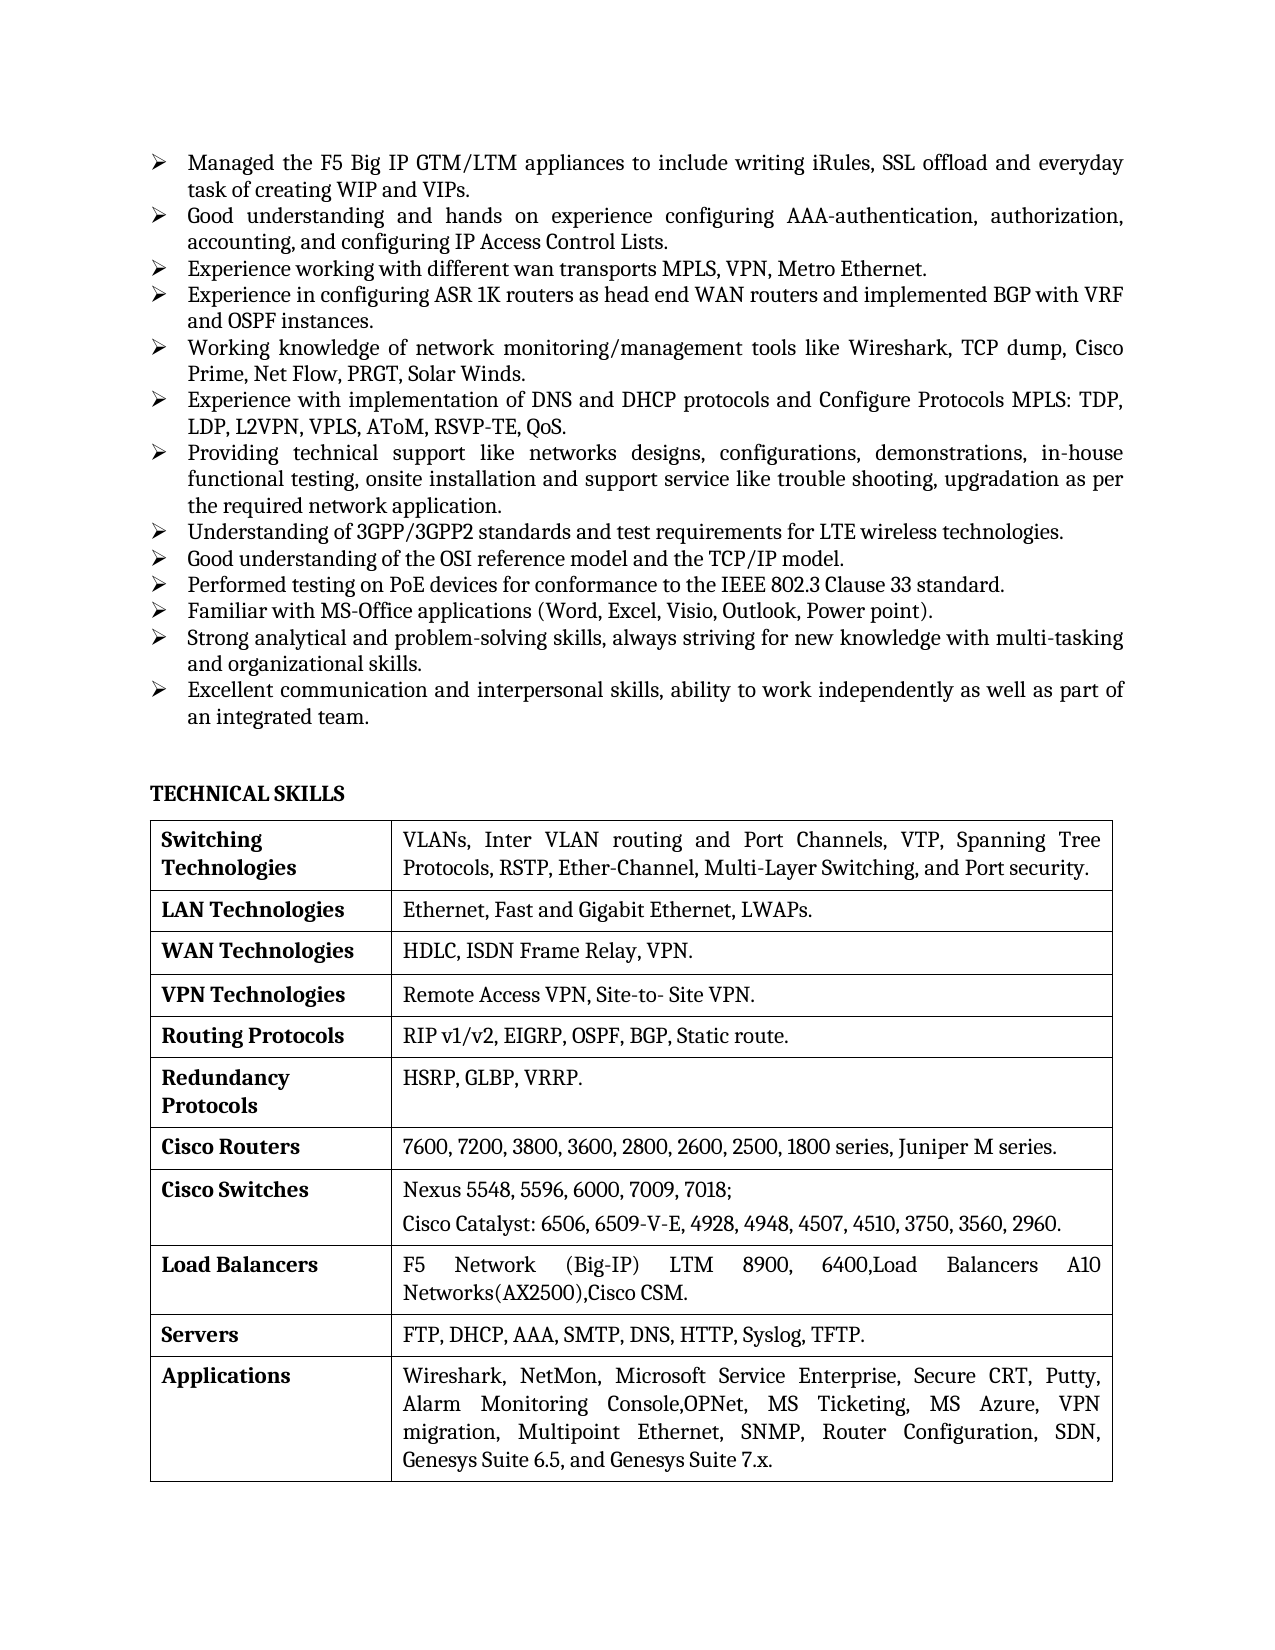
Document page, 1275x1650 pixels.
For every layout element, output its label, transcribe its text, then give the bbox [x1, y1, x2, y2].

list Familiar with MS-Office applications (Word, Excel, Visio, Outlook, Power point). [150, 598, 1125, 624]
list Experience working with different wan transports MPLS, VPN, Metro Ethernet. [150, 255, 1125, 282]
list Understanding of 3GPP/3GPP2 standards and test requirements for LTE wireless technologies. [150, 519, 1125, 545]
table_cell Cisco Switches [151, 1170, 391, 1245]
table_cell LAN Technologies [151, 891, 391, 931]
table_cell Redundancy Protocols [151, 1058, 391, 1127]
table_cell Load Balancers [151, 1246, 391, 1314]
list Managed the F5 Big IP GTM/LTM appliances to include writing iRules, SSL offload and everyday task of creating WIP and VIPs. [150, 150, 1125, 203]
table_cell Cisco Routers [151, 1128, 391, 1169]
table_cell HDLC, ISDN Frame Relay, VPN. [392, 932, 1112, 974]
table_cell F5 Network (Big-IP) LTM 8900, 6400,Load Balancers A10 Networks(AX2500),Cisco CSM. [392, 1246, 1112, 1314]
list Excellent communication and interpersonal skills, ability to work independently as well as part of an integrated team. [150, 677, 1125, 730]
table_cell FTP, DHCP, AAA, SMTP, DNS, HTTP, Syslog, TFTP. [392, 1315, 1112, 1356]
list Experience with implementation of DNS and DHCP protocols and Configure Protocols MPLS: TDP, LDP, L2VPN, VPLS, AToM, RSVP-TE, QoS. [150, 387, 1125, 440]
list Working knowledge of network monitoring/management tools like Wireshark, TCP dump, Cisco Prime, Net Flow, PRGT, Solar Winds. [150, 334, 1125, 387]
table_cell Wireshark, NetMon, Microsoft Service Enterprise, Secure CRT, Putty, Alarm Monitoring Console,OPNet, MS Ticketing, MS Azure, VPN migration, Multipoint Ethernet, SNMP, Router Configuration, SDN, Genesys Suite 6.5, and Genesys Suite 7.x. [392, 1357, 1112, 1481]
table_cell VPN Technologies [151, 975, 391, 1016]
text TECHNICAL SKILLS [150, 781, 1125, 807]
list Experience in configuring ASR 1K routers as head end WAN routers and implemented BGP with VRF and OSPF instances. [150, 282, 1125, 334]
list Performed testing on PoE devices for conformance to the IEEE 802.3 Clause 33 standard. [150, 572, 1125, 598]
table_cell RIP v1/v2, EIGRP, OSPF, BGP, Static route. [392, 1017, 1112, 1057]
list Good understanding and hands on experience configuring AAA-authentication, authorization, accounting, and configuring IP Access Control Lists. [150, 203, 1125, 255]
table_cell Routing Protocols [151, 1017, 391, 1057]
table_cell Servers [151, 1315, 391, 1356]
table_cell HSRP, GLBP, VRRP. [392, 1058, 1112, 1127]
list Providing technical support like networks designs, configurations, demonstrations, in-house functional testing, onsite installation and support service like trouble shooting, upgradation as per the required network application. [150, 440, 1125, 519]
table_header VLANs, Inter VLAN routing and Port Channels, VTP, Spanning Tree Protocols, RSTP, Ether-Channel, Multi-Layer Switching, and Port security. [392, 821, 1112, 889]
table_cell 7600, 7200, 3800, 3600, 2800, 2600, 2500, 1800 series, Juniper M series. [392, 1128, 1112, 1169]
table_cell WAN Technologies [151, 932, 391, 974]
table_cell Nexus 5548, 5596, 6000, 7009, 7018; Cisco Catalyst: 6506, 6509-V-E, 4928, 4948, 4507, 4510, 3750, 3560, 2960. [392, 1170, 1112, 1245]
table_cell Ethernet, Fast and Gigabit Ethernet, LWAPs. [392, 891, 1112, 931]
list Good understanding of the OSI reference model and the TCP/IP model. [150, 545, 1125, 572]
table_cell Remote Access VPN, Site-to- Site VPN. [392, 975, 1112, 1016]
table_header Switching Technologies [151, 821, 391, 889]
list Strong analytical and problem-solving skills, always striving for new knowledge with multi-tasking and organizational skills. [150, 624, 1125, 677]
table_cell Applications [151, 1357, 391, 1481]
